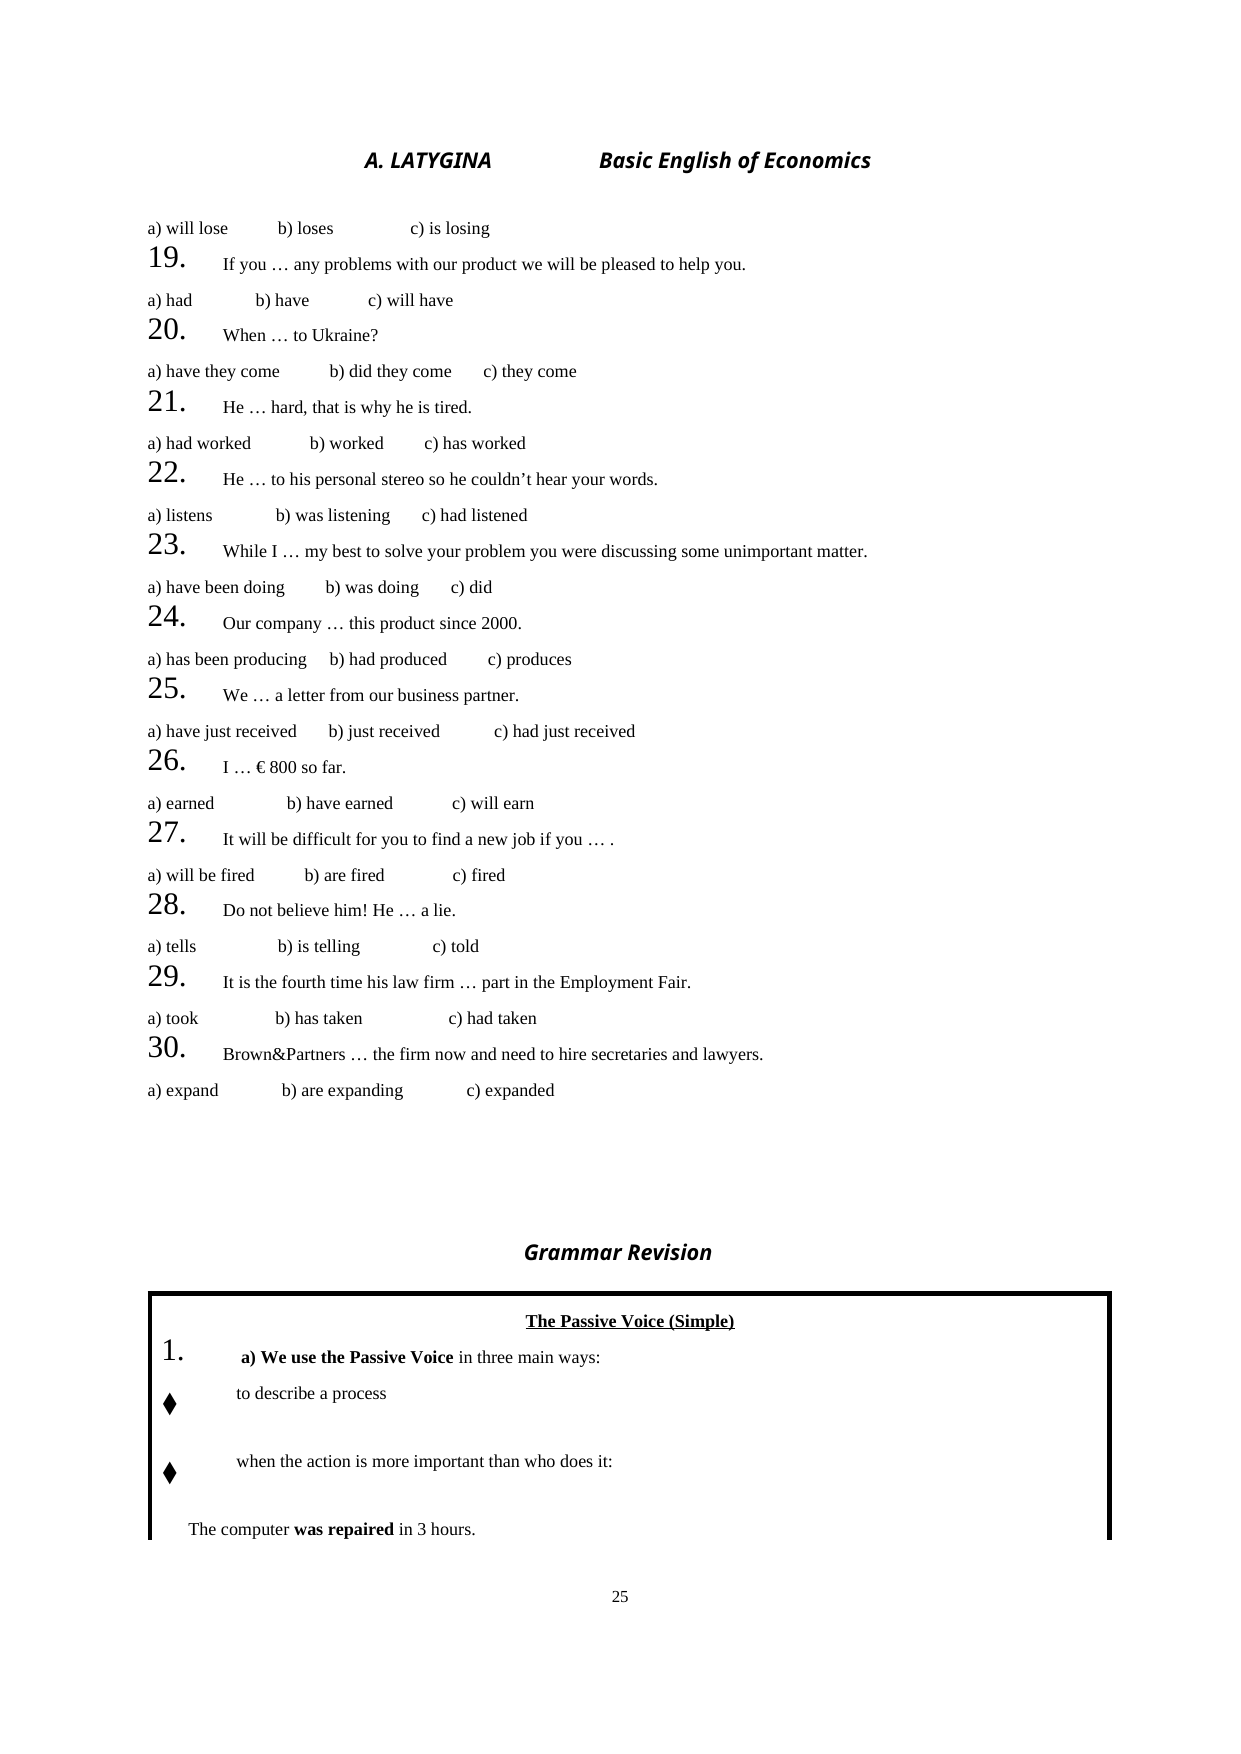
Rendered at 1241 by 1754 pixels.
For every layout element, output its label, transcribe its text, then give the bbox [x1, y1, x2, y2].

list Our company … this product since 2000. [147, 597, 1092, 633]
list Do not believe him! He … a lie. [147, 885, 1092, 921]
list He … to his personal stereo so he couldn’t hear your words. [147, 454, 1092, 490]
text a) have been doing b) was doing c) did [147, 562, 1092, 597]
list It is the fourth time his law firm … part in the Employment Fair. [147, 957, 1092, 993]
list When … to Ukraine? [147, 310, 1092, 346]
list We … a letter from our business partner. [147, 669, 1092, 705]
list I … € 800 so far. [147, 741, 1092, 777]
text a) will lose b) loses c) is losing [147, 202, 1092, 238]
text a) have they come b) did they come c) they come [147, 346, 1092, 382]
table_header The Passive Voice (Simple) a) We use the Passive Voice in three main ways: to describe a process when the action is more important than who does it: The computer was repaired in 3 hours. [152, 1296, 1107, 1540]
list Brown&Partners … the firm now and need to hire secretaries and lawyers. [147, 1029, 1092, 1065]
list It will be difficult for you to find a new job if you … . [147, 813, 1092, 849]
list While I … my best to solve your problem you were discussing some unimportant matter. [147, 526, 1092, 562]
text a) tells b) is telling c) told [147, 921, 1092, 957]
text a) will be fired b) are fired c) fired [147, 849, 1092, 885]
text Grammar Revision [147, 1216, 1092, 1267]
text a) have just received b) just received c) had just received [147, 705, 1092, 741]
list He … hard, that is why he is tired. [147, 382, 1092, 418]
text a) had b) have c) will have [147, 274, 1092, 310]
text a) expand b) are expanding c) expanded [147, 1065, 1092, 1101]
text a) has been producing b) had produced c) produces [147, 633, 1092, 669]
text a) had worked b) worked c) has worked [147, 418, 1092, 454]
text a) listens b) was listening c) had listened [147, 490, 1092, 526]
list If you … any problems with our product we will be pleased to help you. [147, 238, 1092, 274]
text a) earned b) have earned c) will earn [147, 777, 1092, 813]
text a) took b) has taken c) had taken [147, 993, 1092, 1029]
